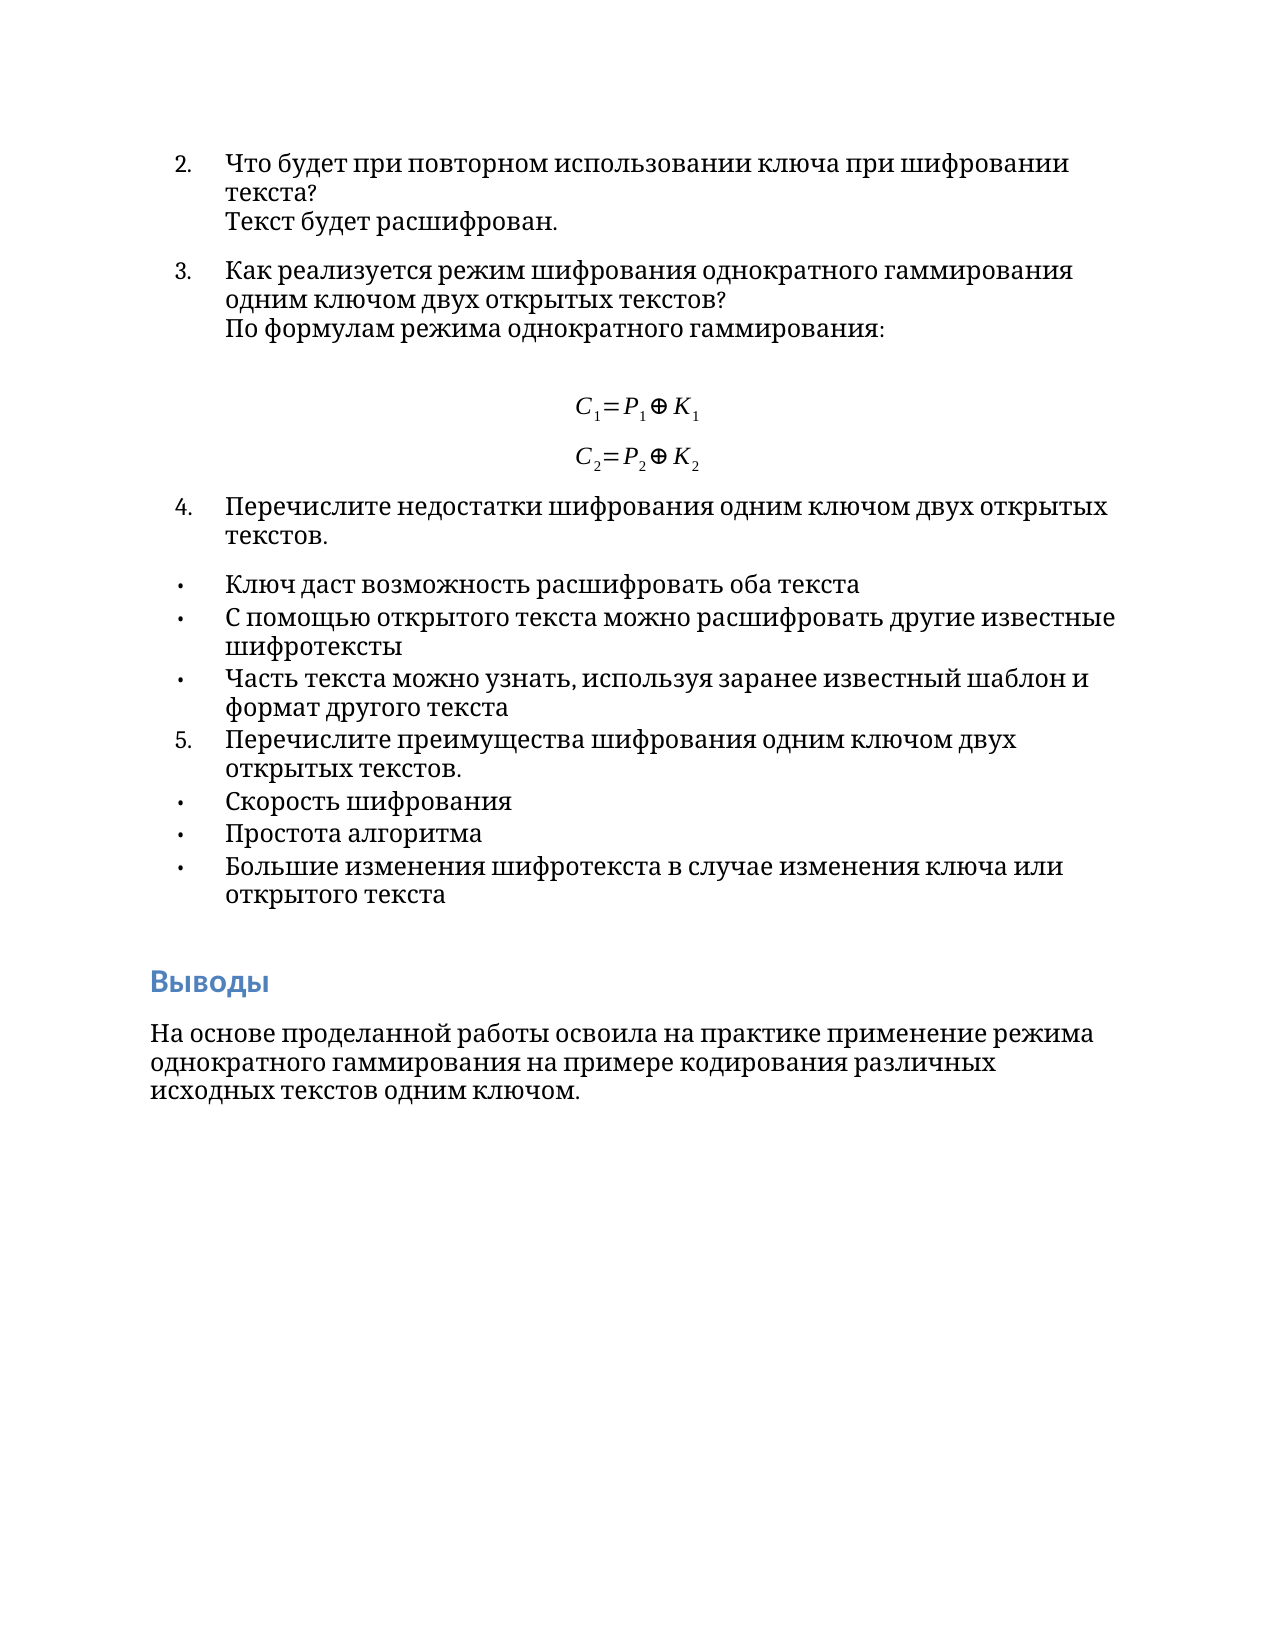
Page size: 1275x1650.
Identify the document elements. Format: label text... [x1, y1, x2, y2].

subtitle Выводы [150, 960, 1125, 1001]
list Простота алгоритма [175, 820, 1125, 849]
list Как реализуется режим шифрования однократного гаммирования одним ключом двух открытых текстов? По формулам режима однократного гаммирования: [175, 257, 1125, 372]
list Большие изменения шифротекста в случае изменения ключа или открытого текста [175, 853, 1125, 910]
list Скорость шифрования [175, 788, 1125, 816]
list Ключ даст возможность расшифровать оба текста [175, 571, 1125, 600]
list С помощью открытого текста можно расшифровать другие известные шифротексты [175, 604, 1125, 661]
list Перечислите преимущества шифрования одним ключом двух открытых текстов. [175, 726, 1125, 784]
list Часть текста можно узнать, используя заранее известный шаблон и формат другого текста [175, 665, 1125, 723]
list Что будет при повторном использовании ключа при шифровании текста? Текст будет расшифрован. [175, 150, 1125, 236]
text На основе проделанной работы освоила на практике применение режима однократного гаммирования на примере кодирования различных исходных текстов одним ключом. [150, 1020, 1125, 1106]
list Перечислите недостатки шифрования одним ключом двух открытых текстов. [175, 493, 1125, 551]
